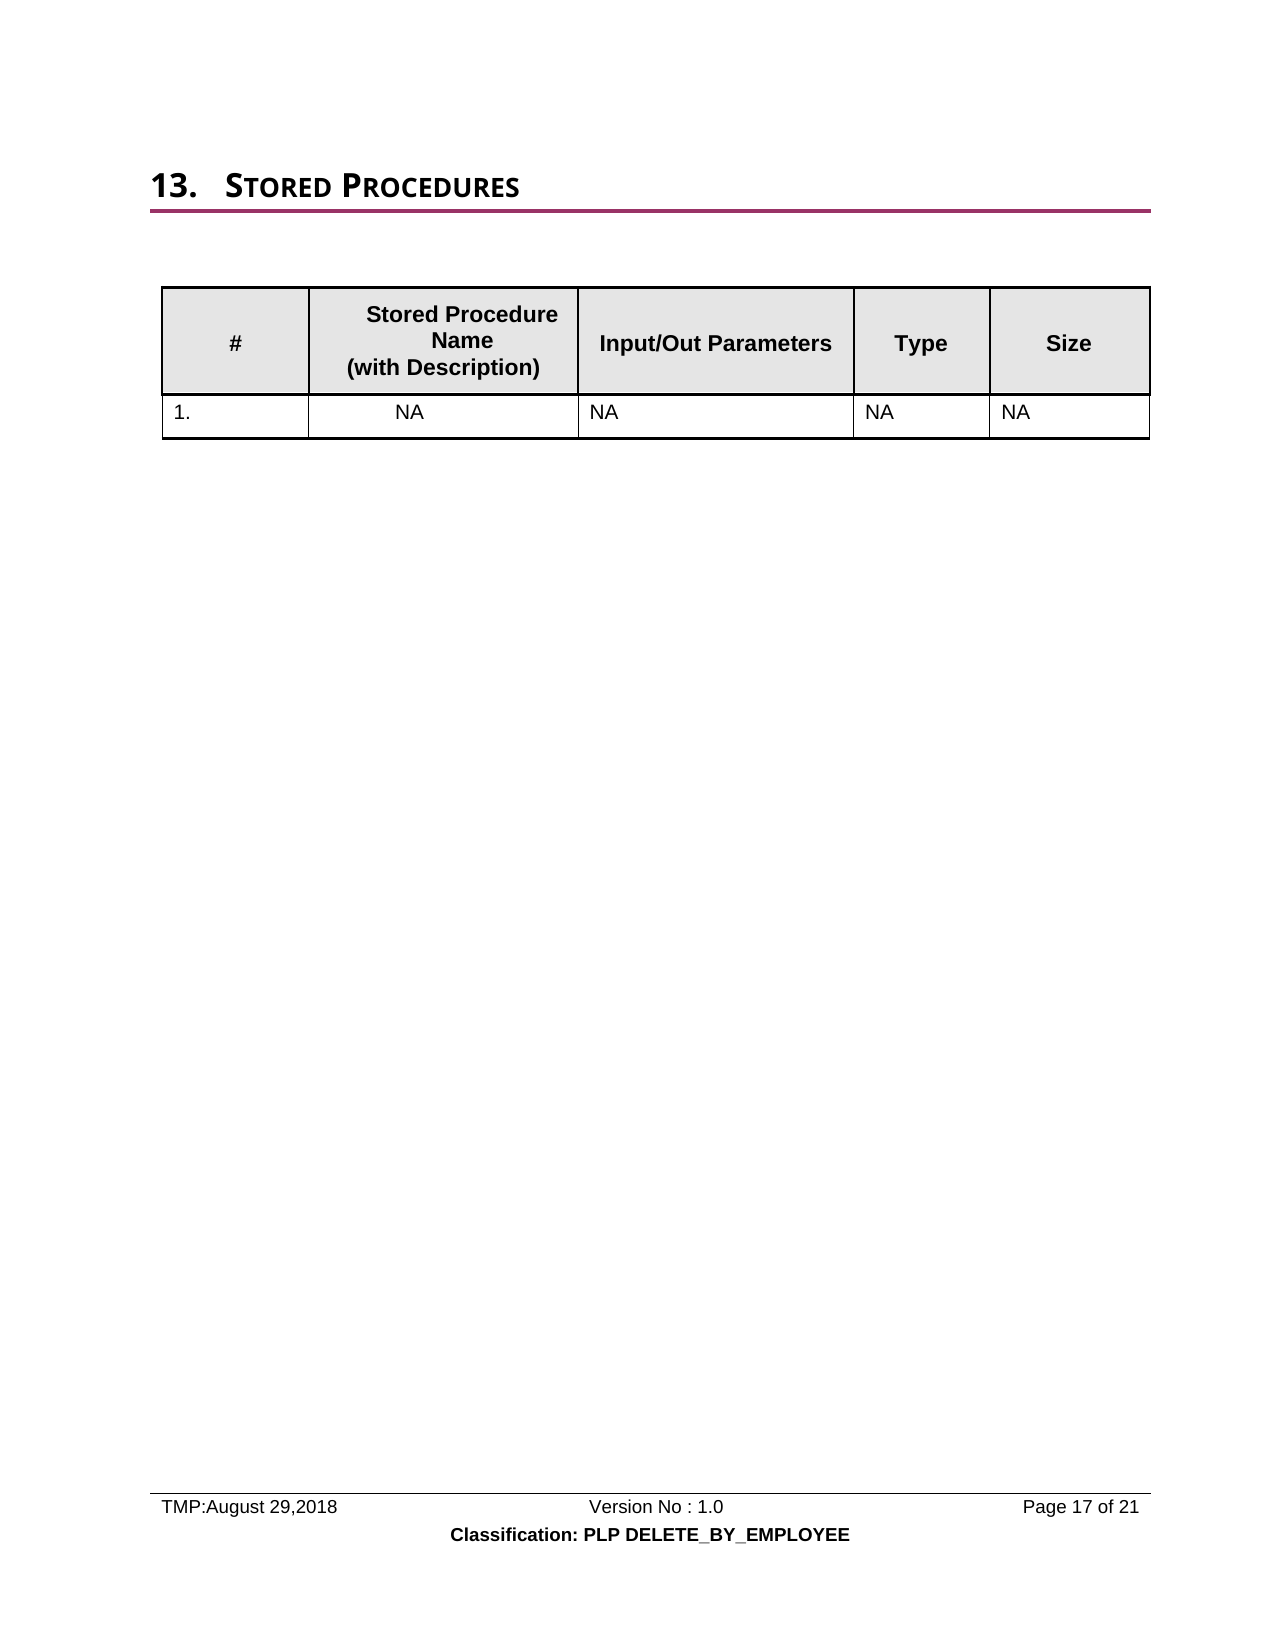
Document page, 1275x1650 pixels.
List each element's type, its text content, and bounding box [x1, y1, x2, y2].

table_header Size [991, 289, 1149, 392]
table_header # [163, 289, 308, 392]
table_cell 1. [163, 396, 308, 437]
table_cell NA [579, 396, 853, 437]
table_header Input/Out Parameters [579, 289, 853, 392]
table_cell NA [854, 396, 989, 437]
table_cell NA [990, 396, 1149, 437]
table_cell NA [309, 396, 578, 437]
subtitle Stored Procedures [150, 162, 1151, 209]
table_header Type [855, 289, 989, 392]
table_header Stored Procedure Name (with Description) [310, 289, 577, 392]
